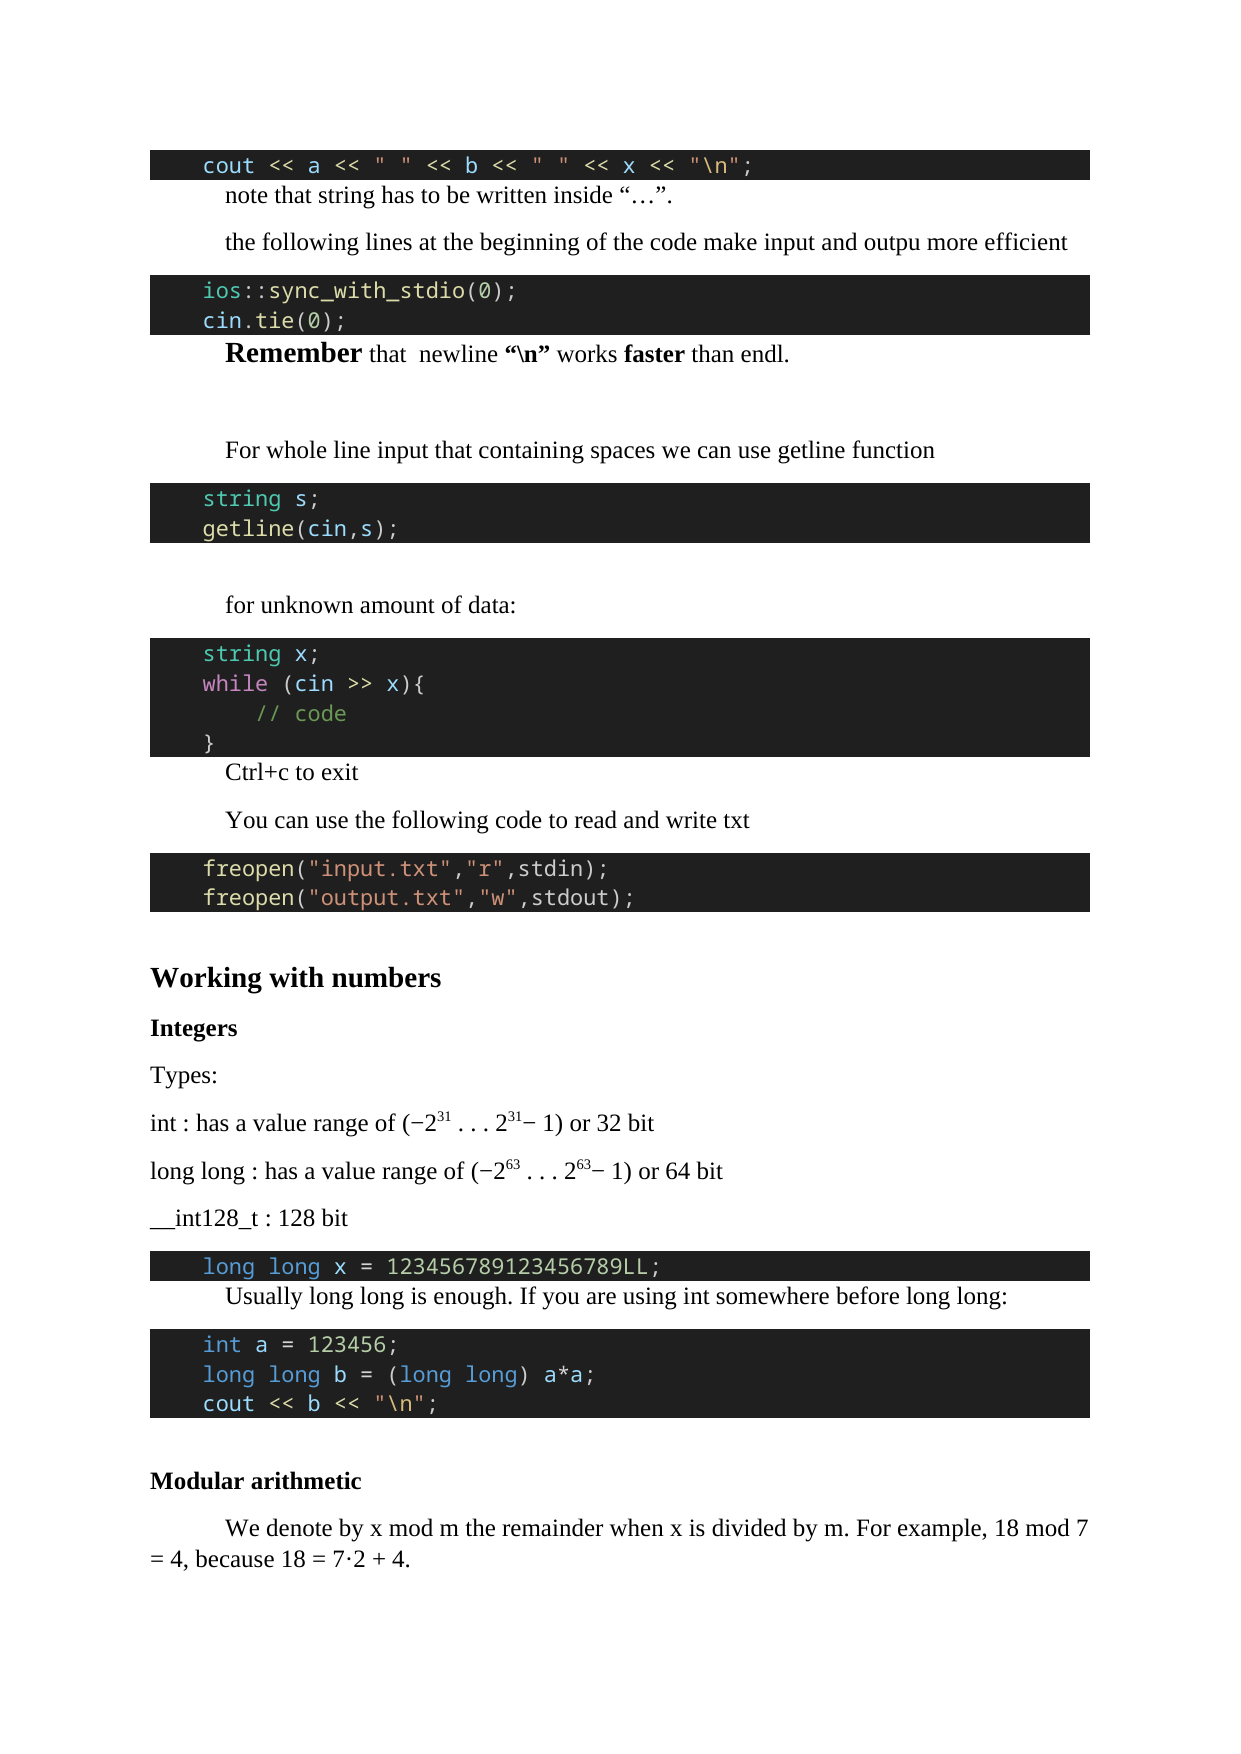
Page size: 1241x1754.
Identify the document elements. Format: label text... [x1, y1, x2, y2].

text long long x = 123456789123456789LL; [150, 1251, 1090, 1281]
text __int128_t : 128 bit [150, 1203, 1090, 1232]
text Integers [150, 1013, 1090, 1041]
text long long : has a value range of (−263 . . . 263− 1) or 64 bit [150, 1156, 1090, 1184]
text cin.tie(0); [150, 305, 1090, 335]
text int : has a value range of (−231 . . . 231− 1) or 32 bit [150, 1108, 1090, 1137]
text cout << b << "\n"; [150, 1388, 1090, 1418]
text freopen("input.txt","r",stdin); [150, 853, 1090, 882]
text note that string has to be written inside “…”. [150, 180, 1090, 208]
text int a = 123456; [150, 1329, 1090, 1358]
text while (cin >> x){ [150, 668, 1090, 698]
text cout << a << " " << b << " " << x << "\n"; [150, 150, 1090, 180]
text // code [150, 698, 1090, 727]
text string s; [150, 483, 1090, 513]
text We denote by x mod m the remainder when x is divided by m. For example, 18 mod 7 = 4, because 18 = 7·2 + 4. [150, 1513, 1090, 1573]
text string x; [150, 638, 1090, 668]
text For whole line input that containing spaces we can use getline function [150, 435, 1090, 464]
text Types: [150, 1060, 1090, 1089]
text the following lines at the beginning of the code make input and outpu more efficient [150, 227, 1090, 256]
text Modular arithmetic [150, 1466, 1090, 1494]
text for unknown amount of data: [150, 590, 1090, 619]
text Usually long long is enough. If you are using int somewhere before long long: [150, 1281, 1090, 1310]
text long long b = (long long) a*a; [150, 1358, 1090, 1388]
text Remember that newline “\n” works faster than endl. [150, 335, 1090, 368]
text Ctrl+c to exit [150, 757, 1090, 786]
text ios::sync_with_stdio(0); [150, 275, 1090, 305]
text You can use the following code to read and write txt [150, 805, 1090, 834]
text Working with numbers [150, 960, 1090, 993]
text } [150, 727, 1090, 757]
text getline(cin,s); [150, 513, 1090, 543]
text freopen("output.txt","w",stdout); [150, 882, 1090, 912]
